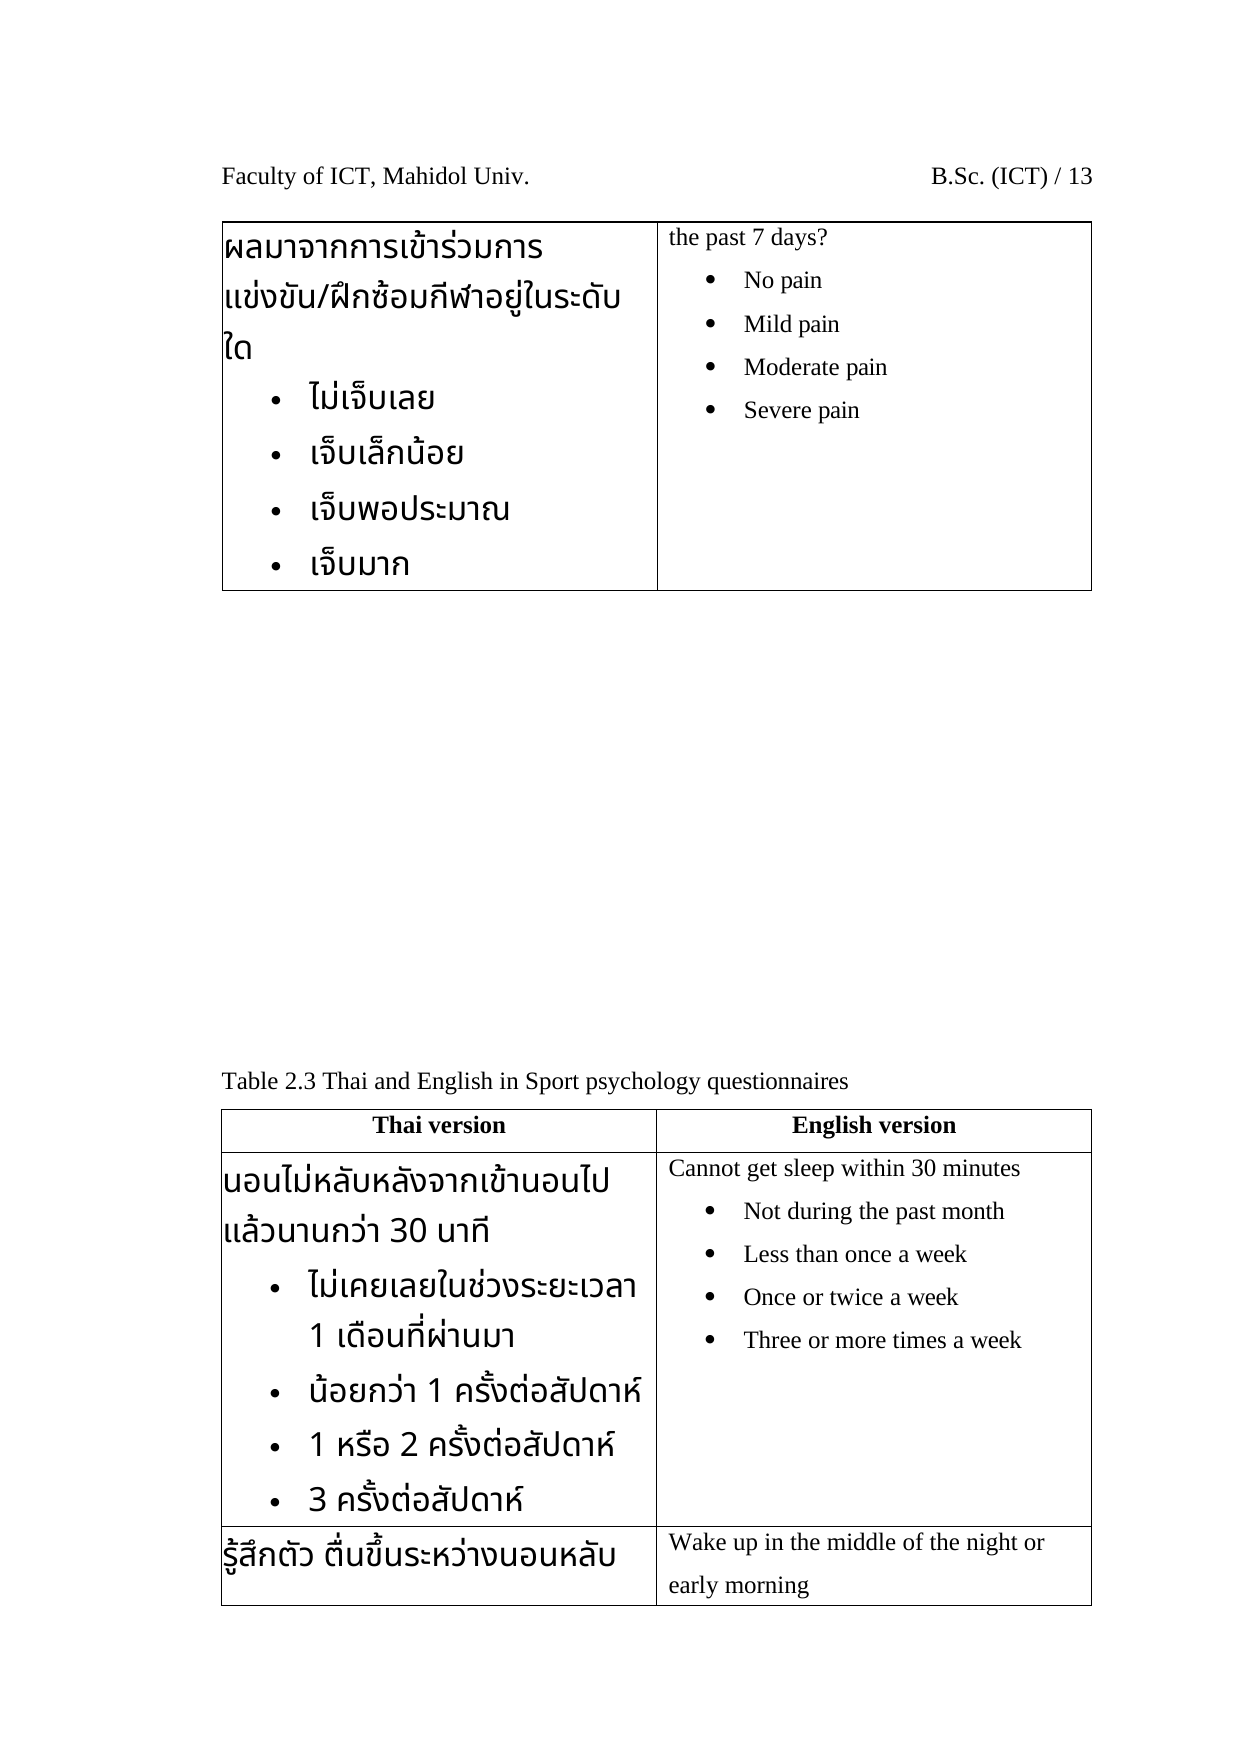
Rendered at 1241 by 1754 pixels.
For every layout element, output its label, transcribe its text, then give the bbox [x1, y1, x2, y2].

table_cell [658, 223, 1091, 590]
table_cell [223, 223, 657, 590]
table_cell Cannot get sleep within 30 minutes Not during the past month Less than once a week Once or twice a week Three or more times a week [657, 1153, 1091, 1526]
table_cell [222, 1527, 656, 1605]
table_header English version [657, 1110, 1091, 1152]
table_cell นอนไม่หลับหลังจากเข้านอนไปแล้วนานกว่า 30 นาที ไม่เคยเลยในช่วงระยะเวลา 1 เดือนที่ผ่านมา น้อยกว่า 1 ครั้งต่อสัปดาห์ 1 หรือ 2 ครั้งต่อสัปดาห์ 3 ครั้งต่อสัปดาห์ [222, 1153, 656, 1526]
text Table 2.3 Thai and English in Sport psychology questionnaires [221, 1066, 1092, 1094]
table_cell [657, 1527, 1091, 1605]
table_header Thai version [222, 1110, 656, 1152]
